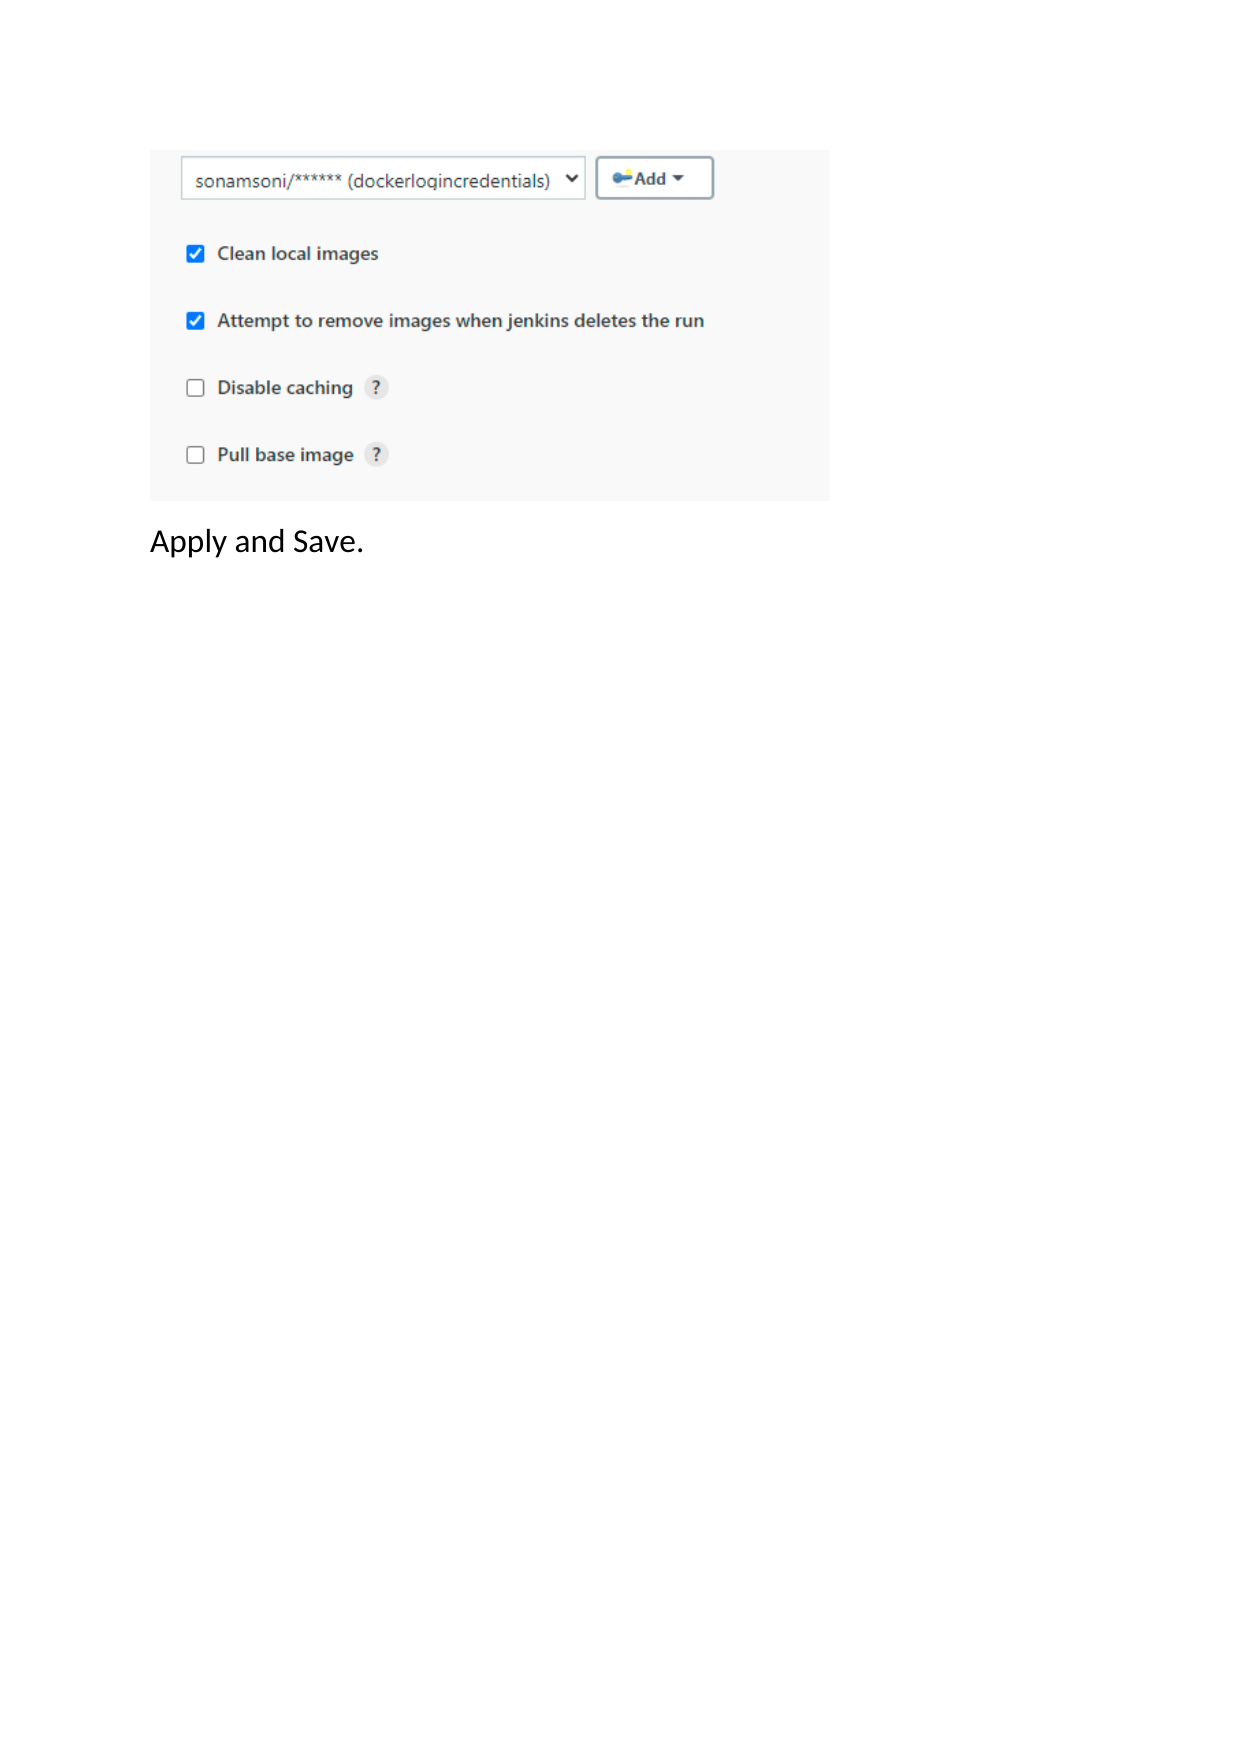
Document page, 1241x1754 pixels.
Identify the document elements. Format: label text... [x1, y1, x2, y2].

text Apply and Save. [150, 519, 1090, 560]
picture [150, 150, 830, 501]
